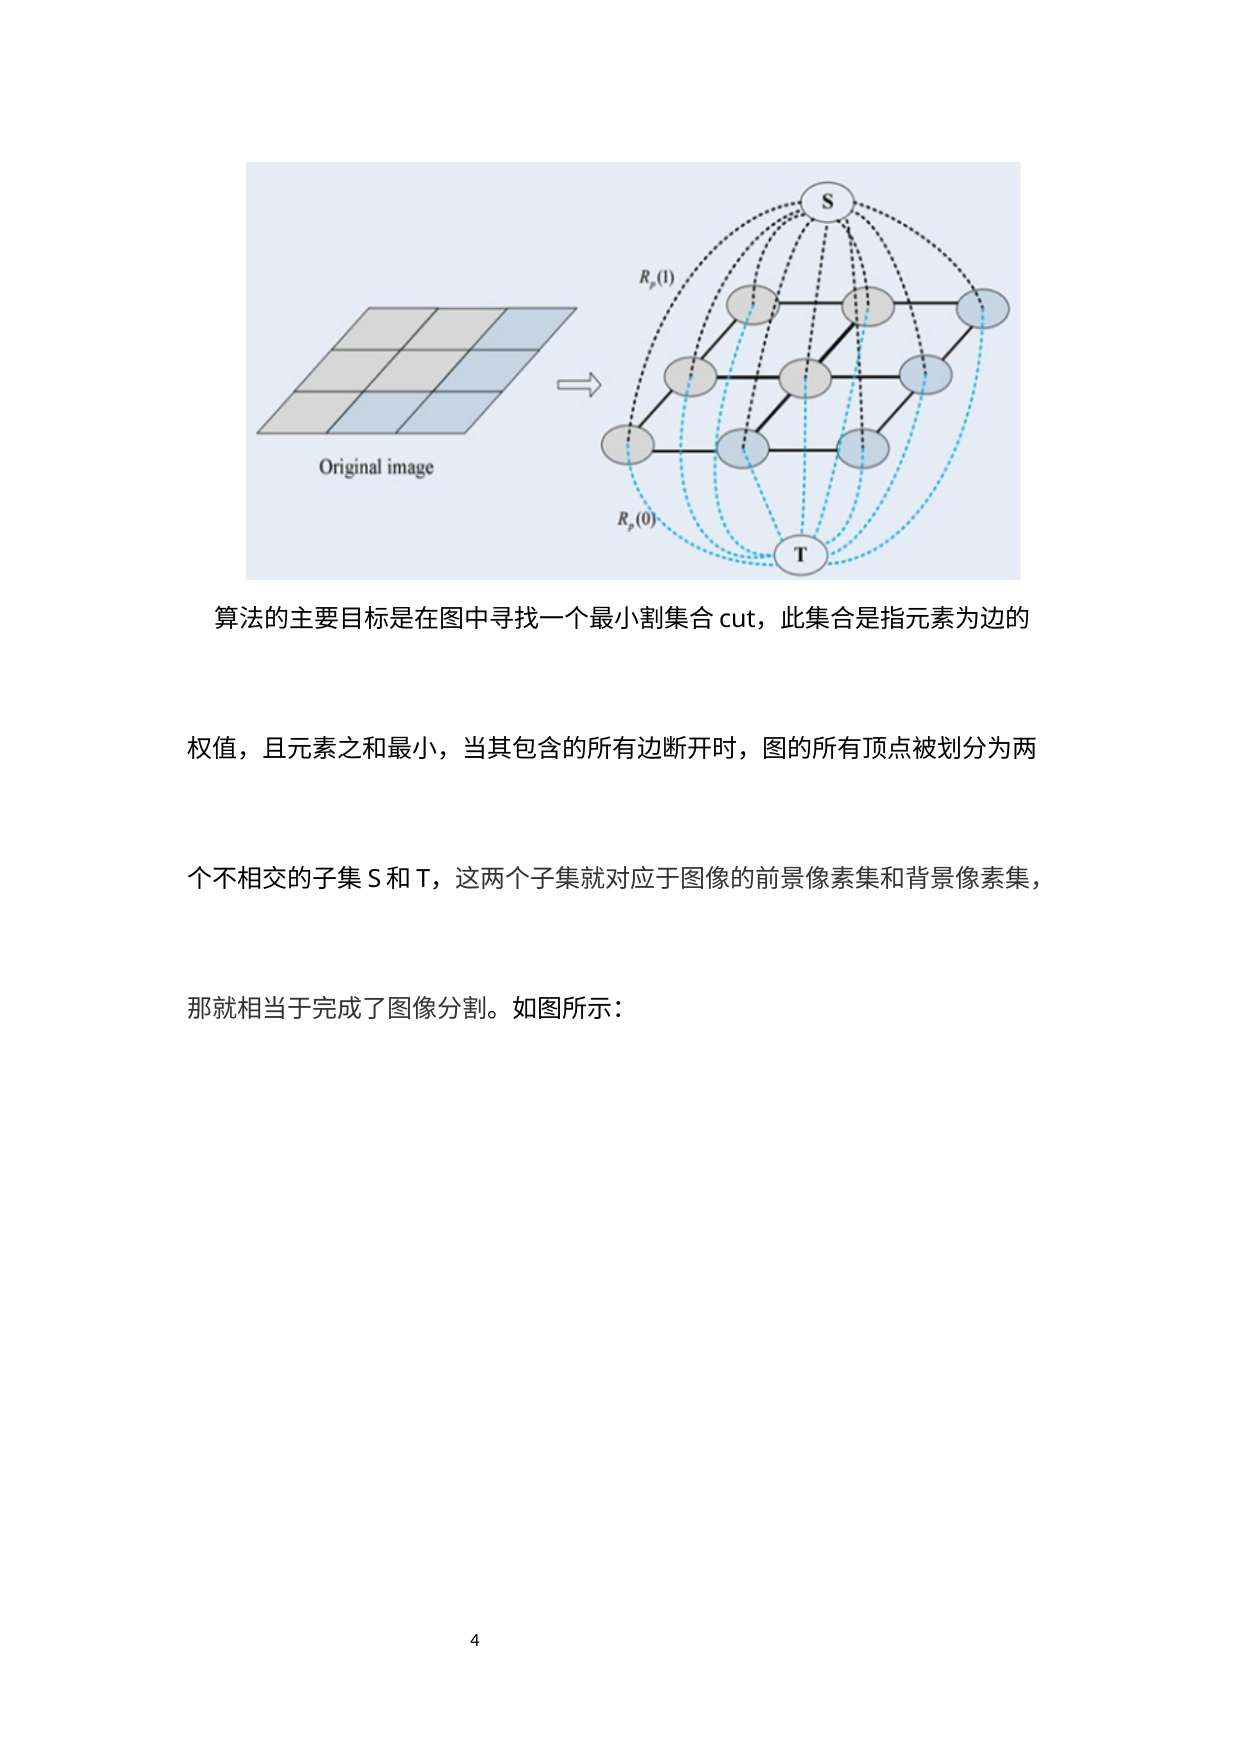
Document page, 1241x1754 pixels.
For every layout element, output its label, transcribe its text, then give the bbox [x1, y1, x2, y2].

text 算法的主要目标是在图中寻找一个最小割集合cut，此集合是指元素为边的权值，且元素之和最小，当其包含的所有边断开时，图的所有顶点被划分为两个不相交的子集S和T，这两个子集就对应于图像的前景像素集和背景像素集，那就相当于完成了图像分割。如图所示： [187, 584, 1053, 1039]
picture [245, 162, 1021, 580]
